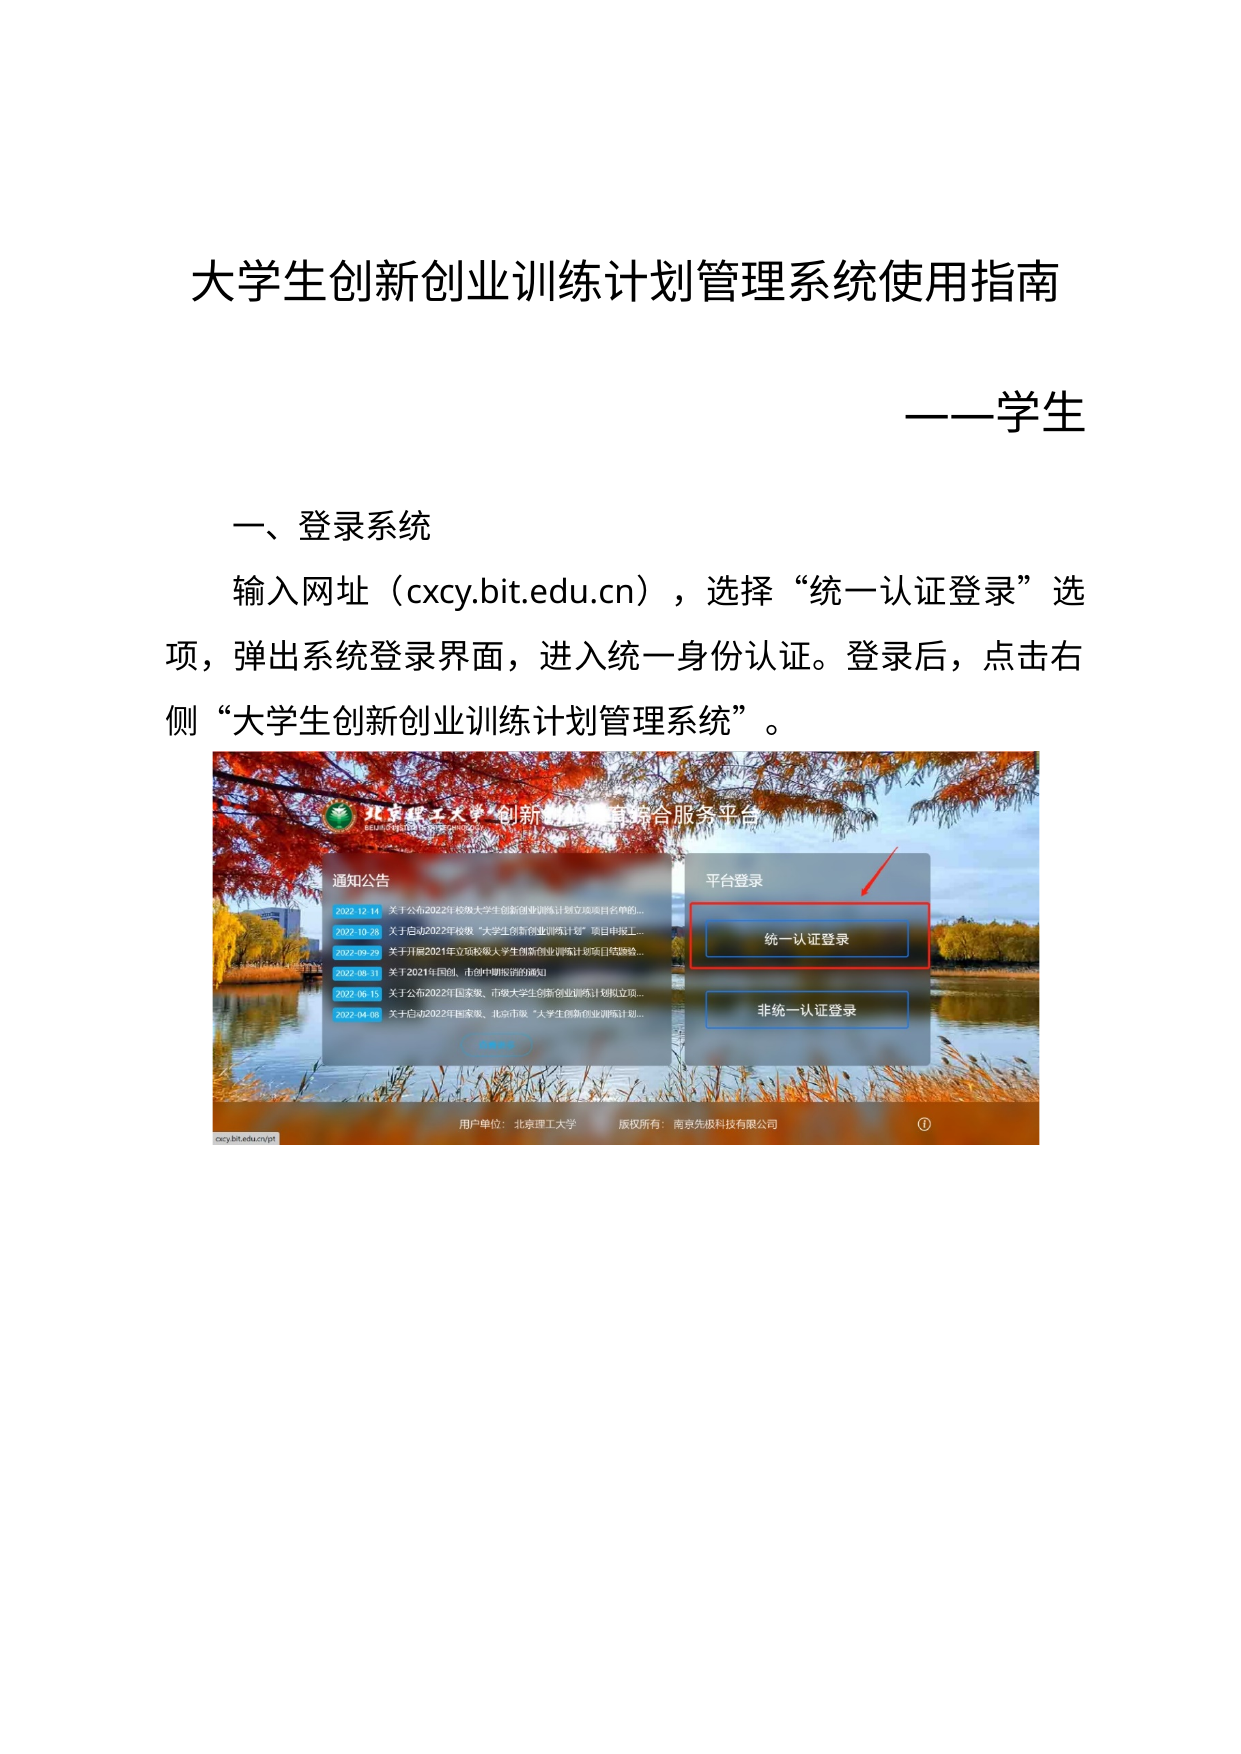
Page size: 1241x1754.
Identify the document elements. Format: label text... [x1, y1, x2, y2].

text 大学生创新创业训练计划管理系统使用指南 [165, 230, 1087, 327]
text 输入网址（cxcy.bit.edu.cn），选择“统一认证登录”选项，弹出系统登录界面，进入统一身份认证。登录后，点击右侧“大学生创新创业训练计划管理系统”。 [165, 556, 1087, 751]
picture [212, 751, 1040, 1145]
text 一、登录系统 [165, 491, 1087, 556]
text ——学生 [165, 361, 1087, 458]
